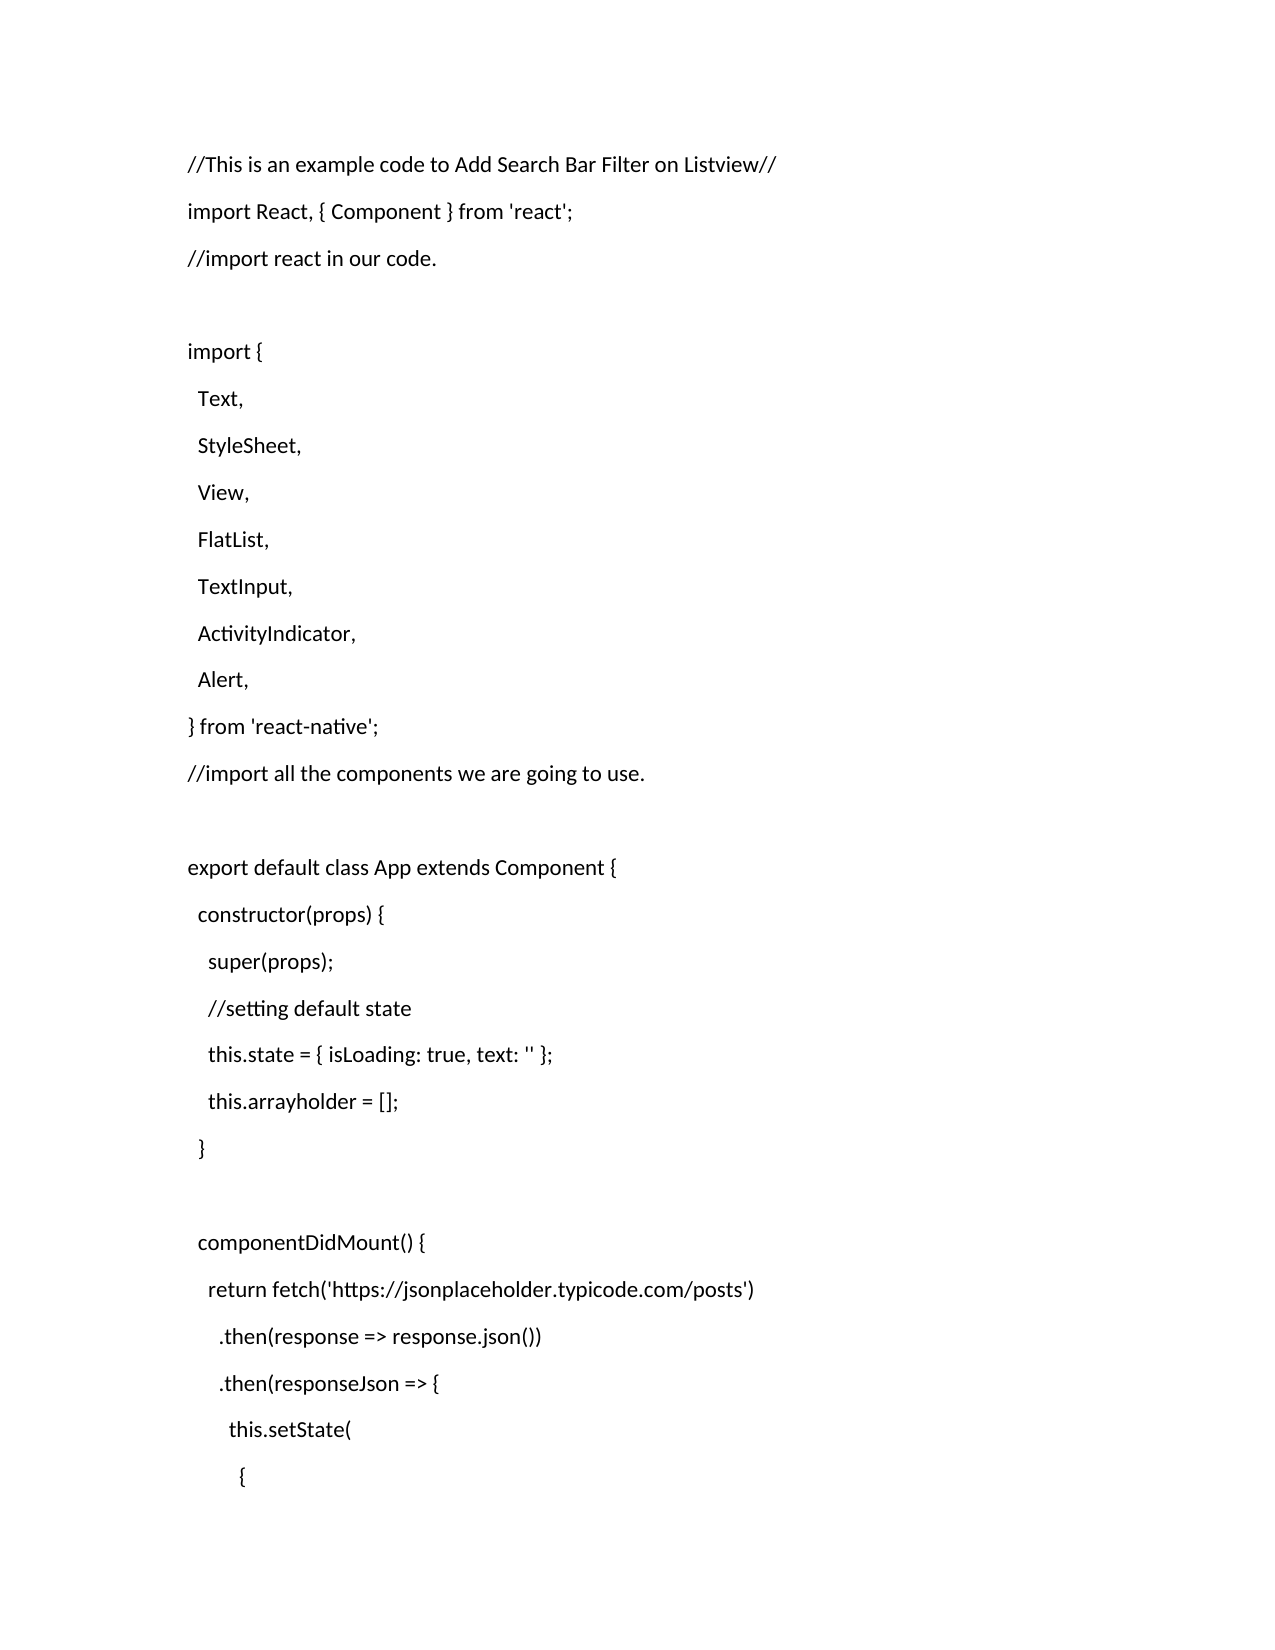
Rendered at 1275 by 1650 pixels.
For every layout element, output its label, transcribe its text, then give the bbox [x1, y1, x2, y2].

text ActivityIndicator, [187, 619, 1125, 647]
text componentDidMount() { [187, 1228, 1125, 1256]
text super(props); [187, 947, 1125, 975]
text .then(responseJson => { [187, 1369, 1125, 1397]
text //setting default state [187, 994, 1125, 1022]
text View, [187, 478, 1125, 506]
text StyleSheet, [187, 431, 1125, 459]
text this.arrayholder = []; [187, 1087, 1125, 1116]
text } [187, 1134, 1125, 1162]
text { [187, 1462, 1125, 1491]
text export default class App extends Component { [187, 853, 1125, 881]
text Text, [187, 384, 1125, 412]
text //import all the components we are going to use. [187, 759, 1125, 787]
text //import react in our code. [187, 244, 1125, 272]
text import { [187, 337, 1125, 366]
text FlatList, [187, 525, 1125, 553]
text return fetch('https://jsonplaceholder.typicode.com/posts') [187, 1275, 1125, 1303]
text this.setState( [187, 1416, 1125, 1444]
text } from 'react-native'; [187, 712, 1125, 741]
text .then(response => response.json()) [187, 1322, 1125, 1350]
text constructor(props) { [187, 900, 1125, 928]
text TextInput, [187, 572, 1125, 600]
text this.state = { isLoading: true, text: '' }; [187, 1041, 1125, 1069]
text //This is an example code to Add Search Bar Filter on Listview// [187, 150, 1125, 178]
text import React, { Component } from 'react'; [187, 197, 1125, 225]
text Alert, [187, 666, 1125, 694]
